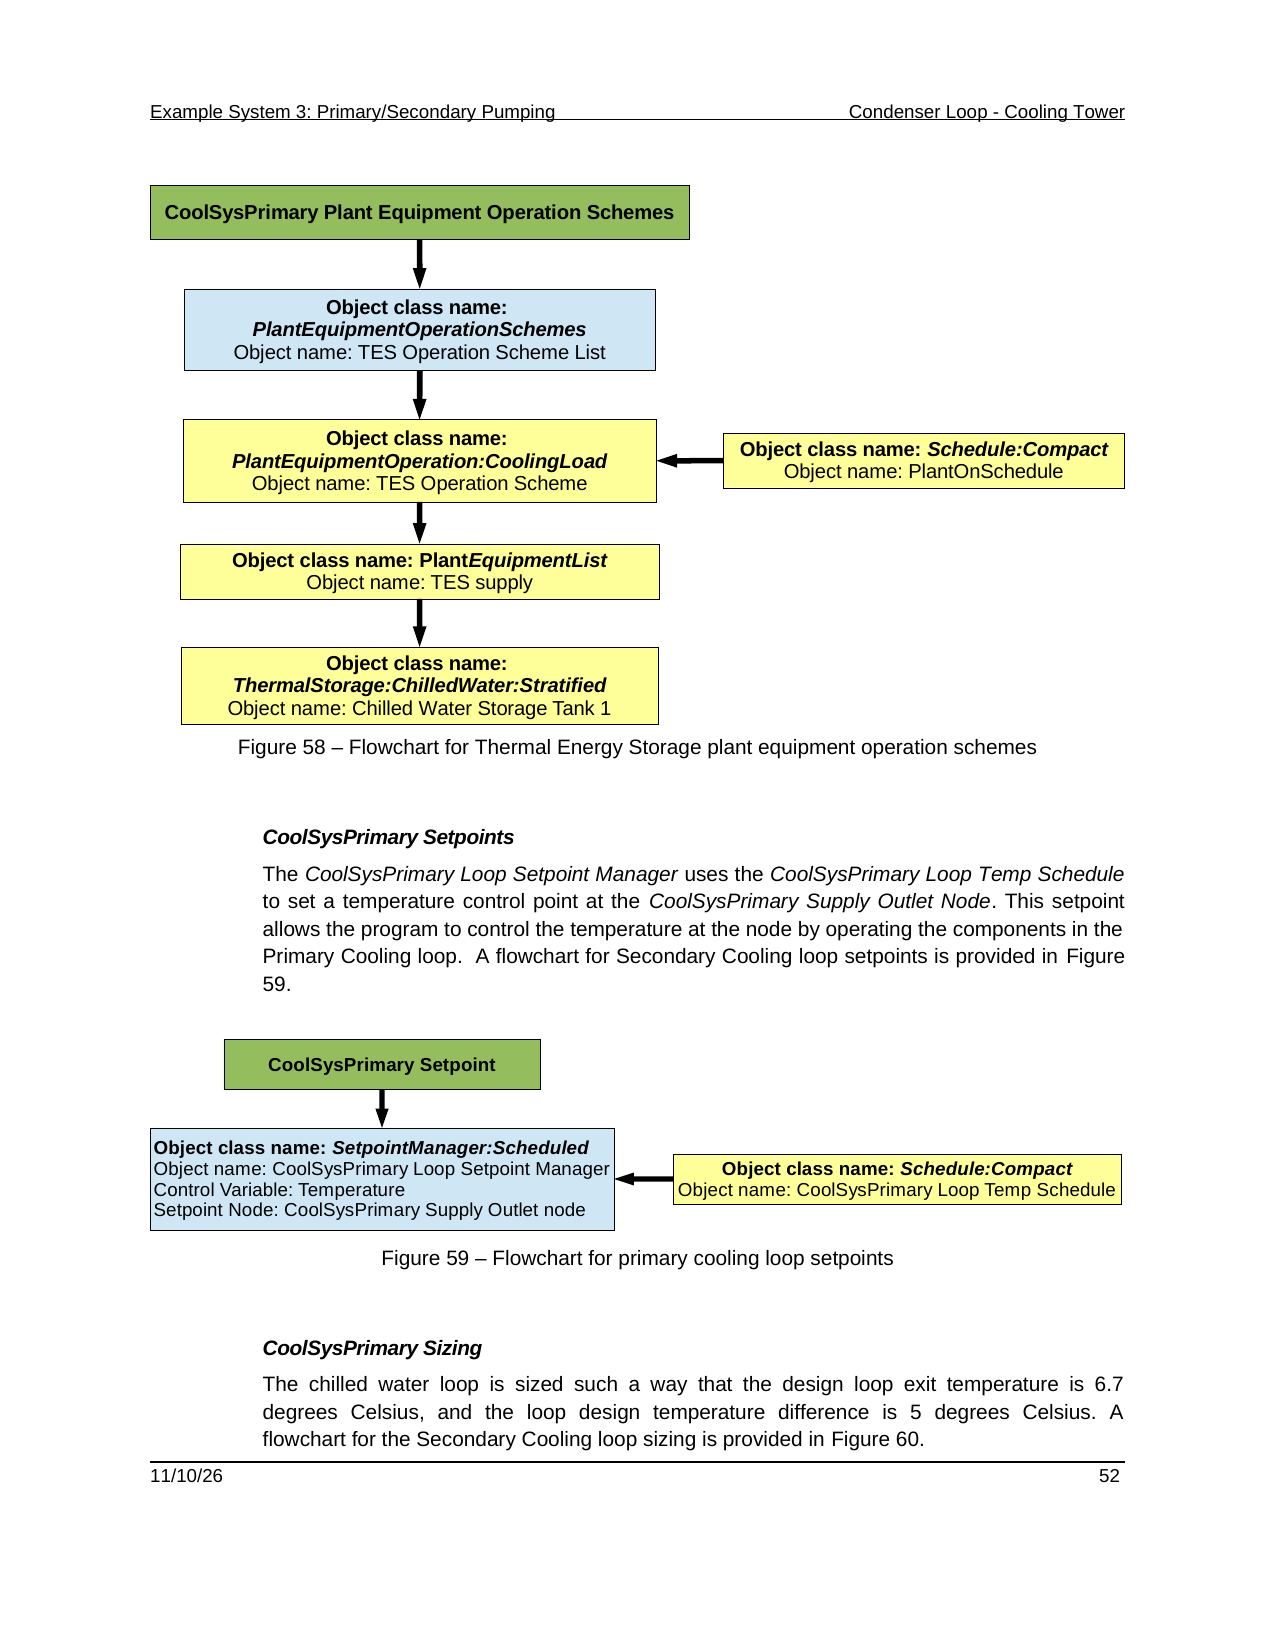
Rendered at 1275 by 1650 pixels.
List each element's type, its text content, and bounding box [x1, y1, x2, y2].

text Figure 58 – Flowchart for Thermal Energy Storage plant equipment operation schemes [150, 735, 1125, 759]
text The chilled water loop is sized such a way that the design loop exit temperature is 6.7 degrees Celsius, and the loop design temperature difference is 5 degrees Celsius. A flowchart for the Secondary Cooling loop sizing is provided in Figure 60. [262, 1372, 1125, 1451]
subtitle CoolSysPrimary Setpoints [262, 824, 1125, 849]
text Figure 59 – Flowchart for primary cooling loop setpoints [150, 1246, 1125, 1269]
text The CoolSysPrimary Loop Setpoint Manager uses the CoolSysPrimary Loop Temp Schedule to set a temperature control point at the CoolSysPrimary Supply Outlet Node. This setpoint allows the program to control the temperature at the node by operating the components in the Primary Cooling loop. A flowchart for Secondary Cooling loop setpoints is provided in Figure 59. [262, 862, 1125, 996]
subtitle CoolSysPrimary Sizing [262, 1334, 1125, 1359]
